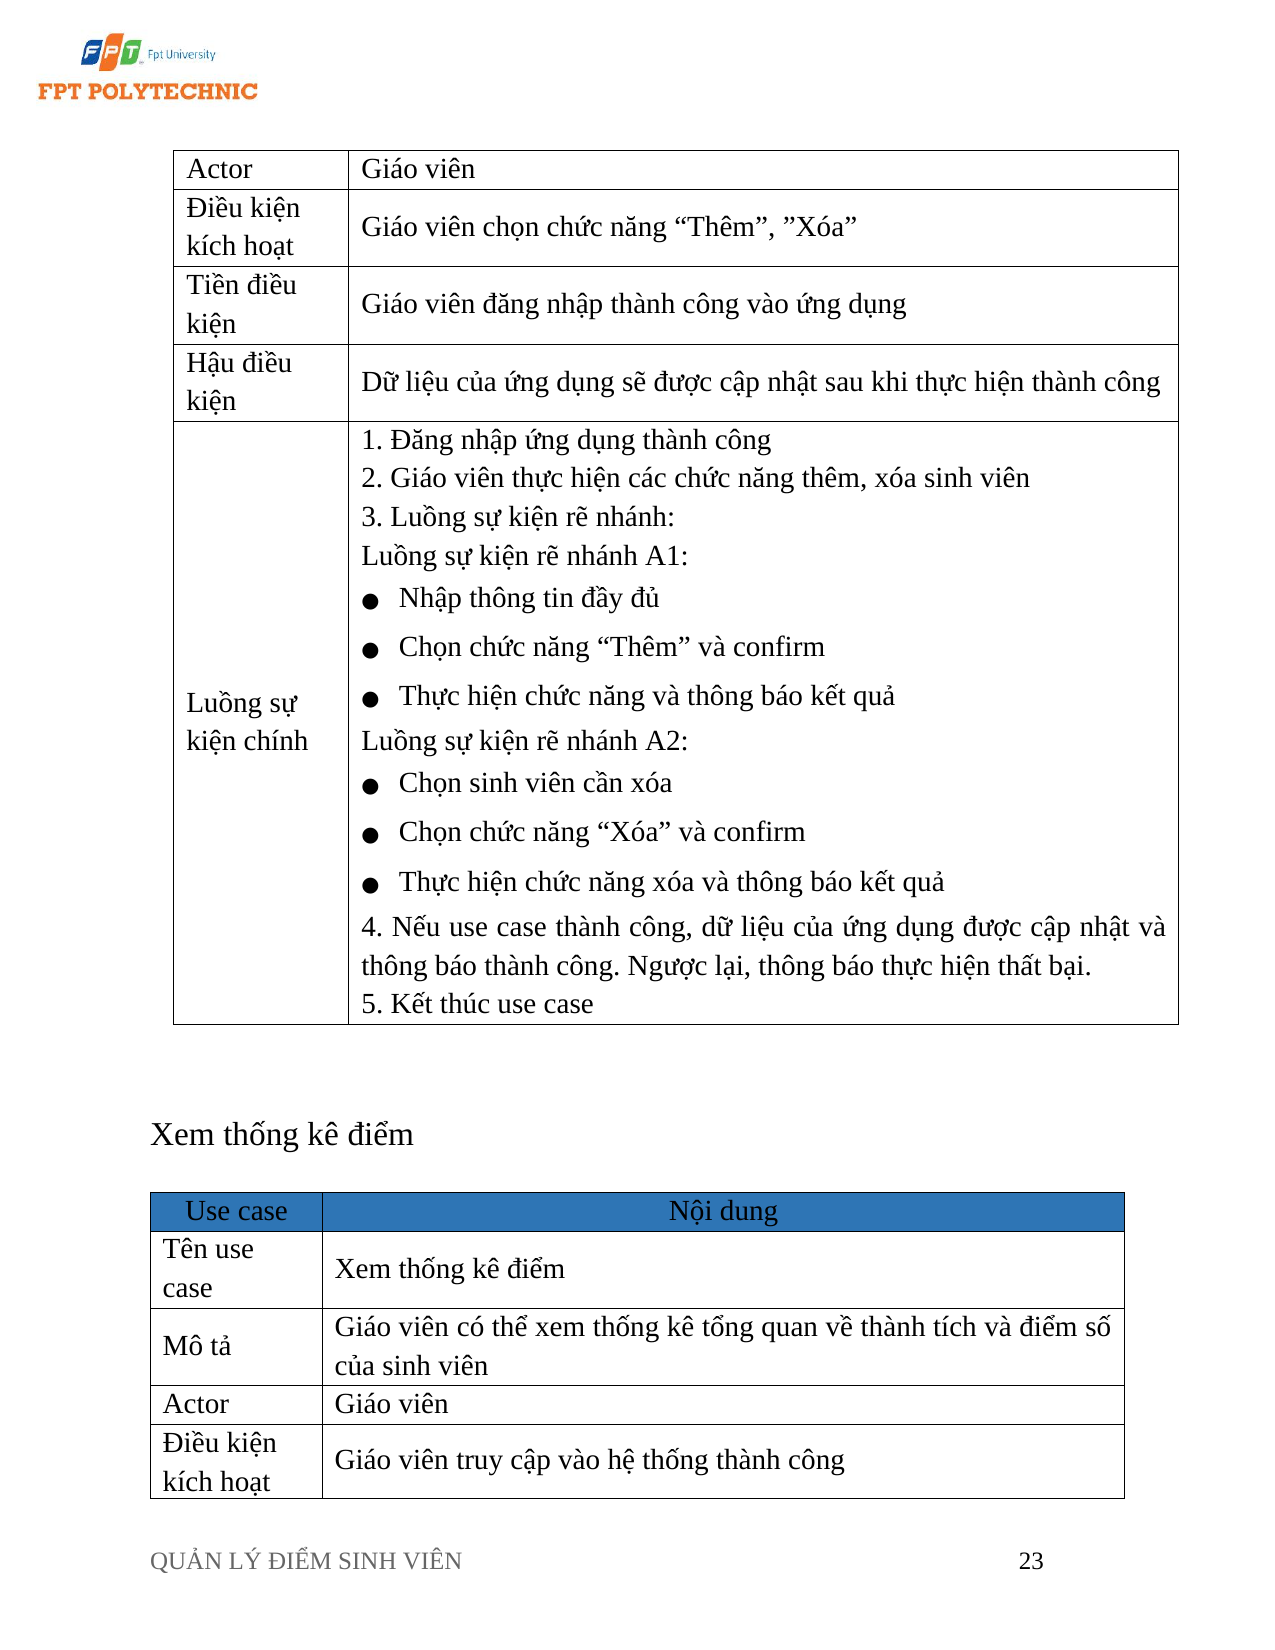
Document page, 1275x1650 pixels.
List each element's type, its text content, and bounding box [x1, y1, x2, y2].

table_cell Giáo viên truy cập vào hệ thống thành công [323, 1425, 1124, 1497]
table_cell Điều kiện kích hoạt [151, 1425, 322, 1497]
table_cell Điều kiện kích hoạt [174, 190, 348, 266]
table_cell Giáo viên chọn chức năng “Thêm”, ”Xóa” [349, 190, 1178, 266]
table_cell Dữ liệu của ứng dụng sẽ được cập nhật sau khi thực hiện thành công [349, 345, 1178, 421]
table_cell Actor [174, 151, 348, 189]
table_header Use case [151, 1193, 322, 1231]
subtitle Xem thống kê điểm [150, 1115, 1125, 1153]
picture [36, 18, 259, 127]
table_cell Hậu điều kiện [174, 345, 348, 421]
table_cell Actor [151, 1386, 322, 1424]
table_cell Luồng sự kiện chính [174, 422, 348, 1024]
table_cell 1. Đăng nhập ứng dụng thành công 2. Giáo viên thực hiện các chức năng thêm, xóa sinh viên 3. Luồng sự kiện rẽ nhánh: Luồng sự kiện rẽ nhánh A1: Nhập thông tin đầy đủ Chọn chức năng “Thêm” và confirm Thực hiện chức năng và thông báo kết quả Luồng sự kiện rẽ nhánh A2: Chọn sinh viên cần xóa Chọn chức năng “Xóa” và confirm Thực hiện chức năng xóa và thông báo kết quả 4. Nếu use case thành công, dữ liệu của ứng dụng được cập nhật và thông báo thành công. Ngược lại, thông báo thực hiện thất bại. 5. Kết thúc use case [349, 422, 1178, 1024]
table_cell Tiền điều kiện [174, 267, 348, 344]
table_header Nội dung [323, 1193, 1124, 1231]
table_cell Giáo viên đăng nhập thành công vào ứng dụng [349, 267, 1178, 344]
table_cell Xem thống kê điểm [323, 1232, 1124, 1308]
table_cell Giáo viên có thể xem thống kê tổng quan về thành tích và điểm số của sinh viên [323, 1309, 1124, 1385]
table_cell Tên use case [151, 1232, 322, 1308]
table_cell Giáo viên [323, 1386, 1124, 1424]
table_cell Giáo viên [349, 151, 1178, 189]
table_cell Mô tả [151, 1309, 322, 1385]
